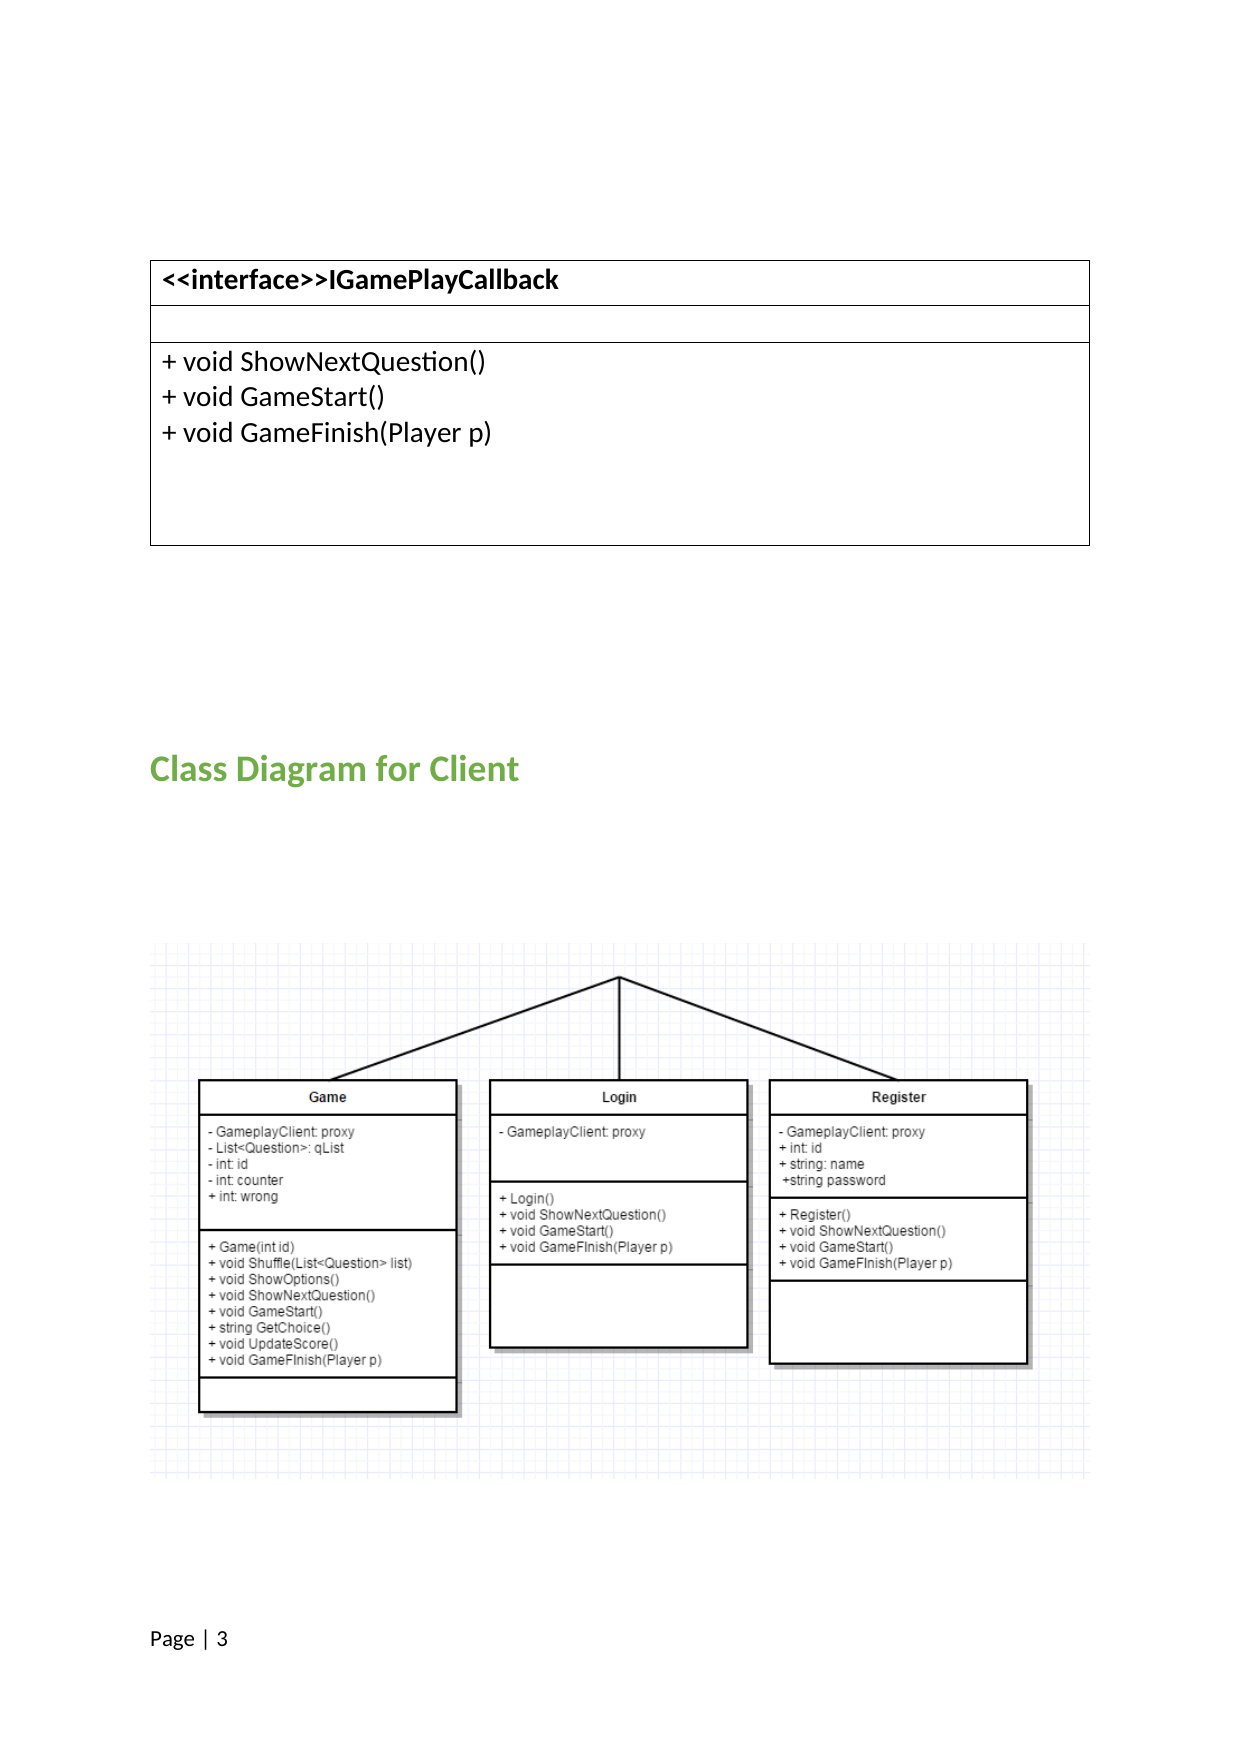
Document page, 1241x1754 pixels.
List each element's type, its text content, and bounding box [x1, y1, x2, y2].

picture [150, 943, 1091, 1479]
table_cell [151, 306, 1089, 342]
text Class Diagram for Client [150, 744, 1090, 790]
table_cell + void ShowNextQuestion() + void GameStart() + void GameFinish(Player p) [151, 343, 1089, 545]
table_header <<interface>>IGamePlayCallback [151, 261, 1089, 305]
